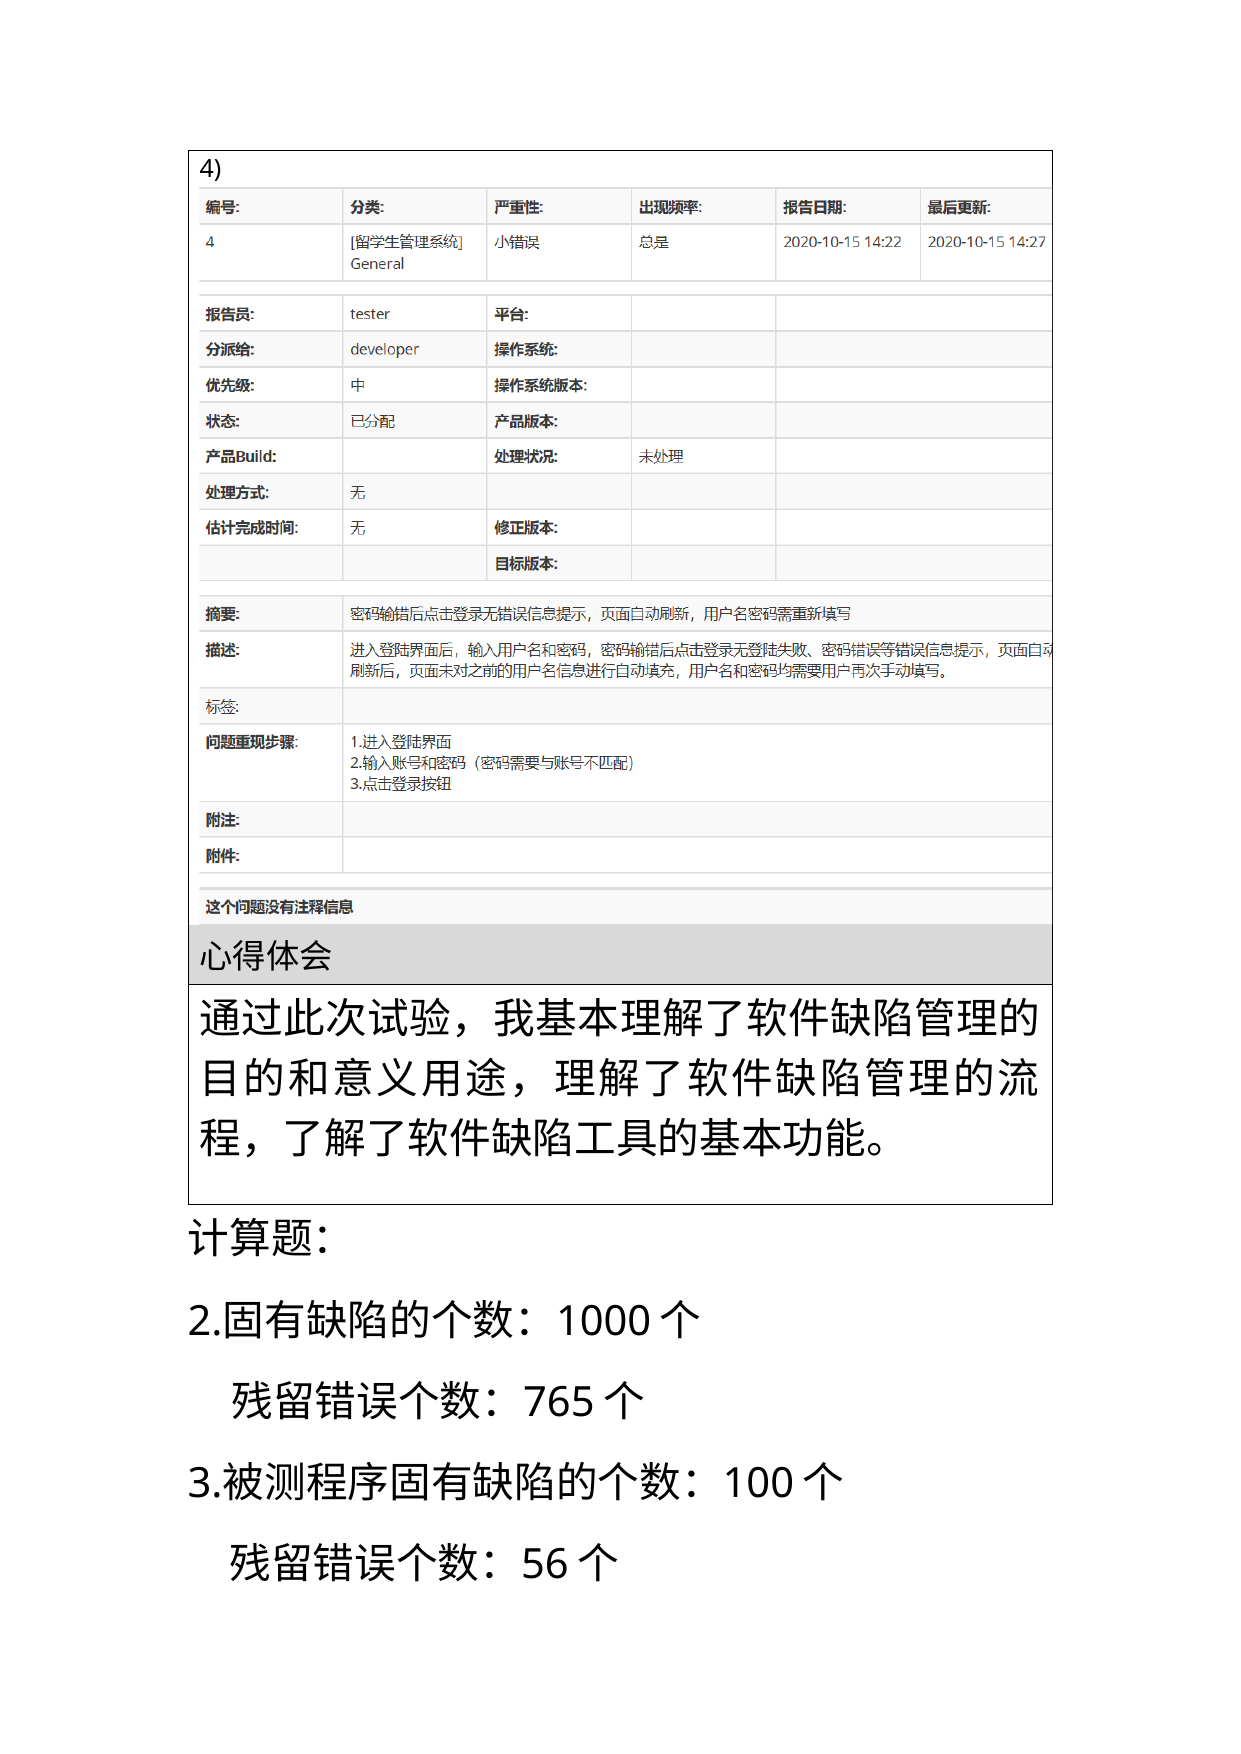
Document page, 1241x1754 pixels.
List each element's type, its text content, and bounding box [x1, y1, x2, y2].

picture [199, 185, 1053, 925]
text 2.固有缺陷的个数：1000个 [187, 1287, 1053, 1347]
text 计算题： [187, 1205, 1053, 1266]
text 3.被测程序固有缺陷的个数：100个 [187, 1449, 1053, 1510]
table_cell 心得体会 [189, 925, 1052, 984]
list 残留错误个数：765个 [231, 1368, 1053, 1428]
table_cell 通过此次试验，我基本理解了软件缺陷管理的目的和意义用途，理解了软件缺陷管理的流程，了解了软件缺陷工具的基本功能。 [189, 985, 1052, 1204]
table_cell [189, 151, 1052, 925]
text 残留错误个数：56个 [187, 1531, 1053, 1591]
